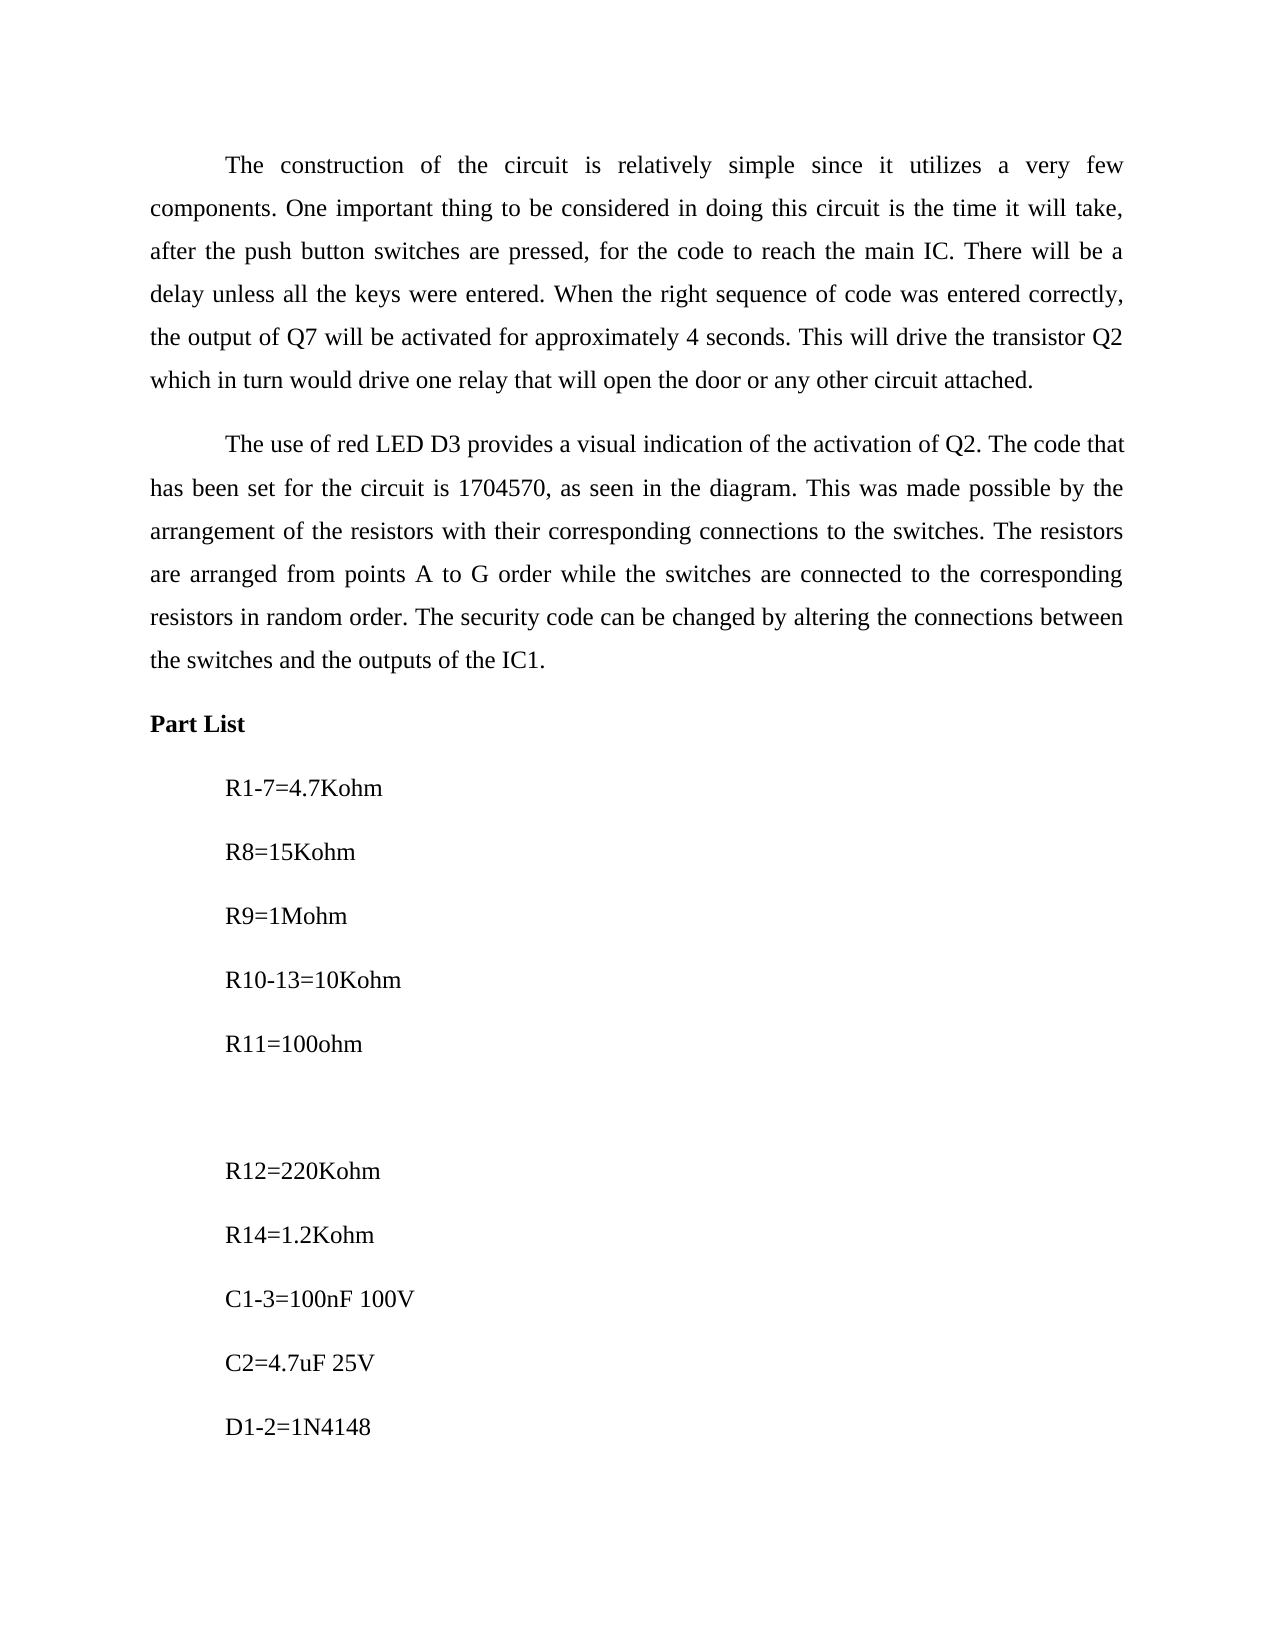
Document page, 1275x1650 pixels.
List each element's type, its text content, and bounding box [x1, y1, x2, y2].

text C2=4.7uF 25V [225, 1348, 1125, 1377]
text R14=1.2Kohm [225, 1220, 1125, 1249]
text R8=15Kohm [225, 837, 1125, 866]
text Part List [150, 709, 1125, 738]
text R9=1Mohm [225, 901, 1125, 930]
text D1-2=1N4148 [225, 1412, 1125, 1441]
text The construction of the circuit is relatively simple since it utilizes a very few components. One important thing to be considered in doing this circuit is the time it will take, after the push button switches are pressed, for the code to reach the main IC. There will be a delay unless all the keys were entered. When the right sequence of code was entered correctly, the output of Q7 will be activated for approximately 4 seconds. This will drive the transistor Q2 which in turn would drive one relay that will open the door or any other circuit attached. [150, 150, 1125, 394]
text R11=100ohm [225, 1029, 1125, 1058]
text C1-3=100nF 100V [225, 1284, 1125, 1313]
text R10-13=10Kohm [225, 965, 1125, 994]
text R12=220Kohm [225, 1156, 1125, 1185]
text The use of red LED D3 provides a visual indication of the activation of Q2. The code that has been set for the circuit is 1704570, as seen in the diagram. This was made possible by the arrangement of the resistors with their corresponding connections to the switches. The resistors are arranged from points A to G order while the switches are connected to the corresponding resistors in random order. The security code can be changed by altering the connections between the switches and the outputs of the IC1. [150, 429, 1125, 674]
text R1-7=4.7Kohm [225, 773, 1125, 802]
